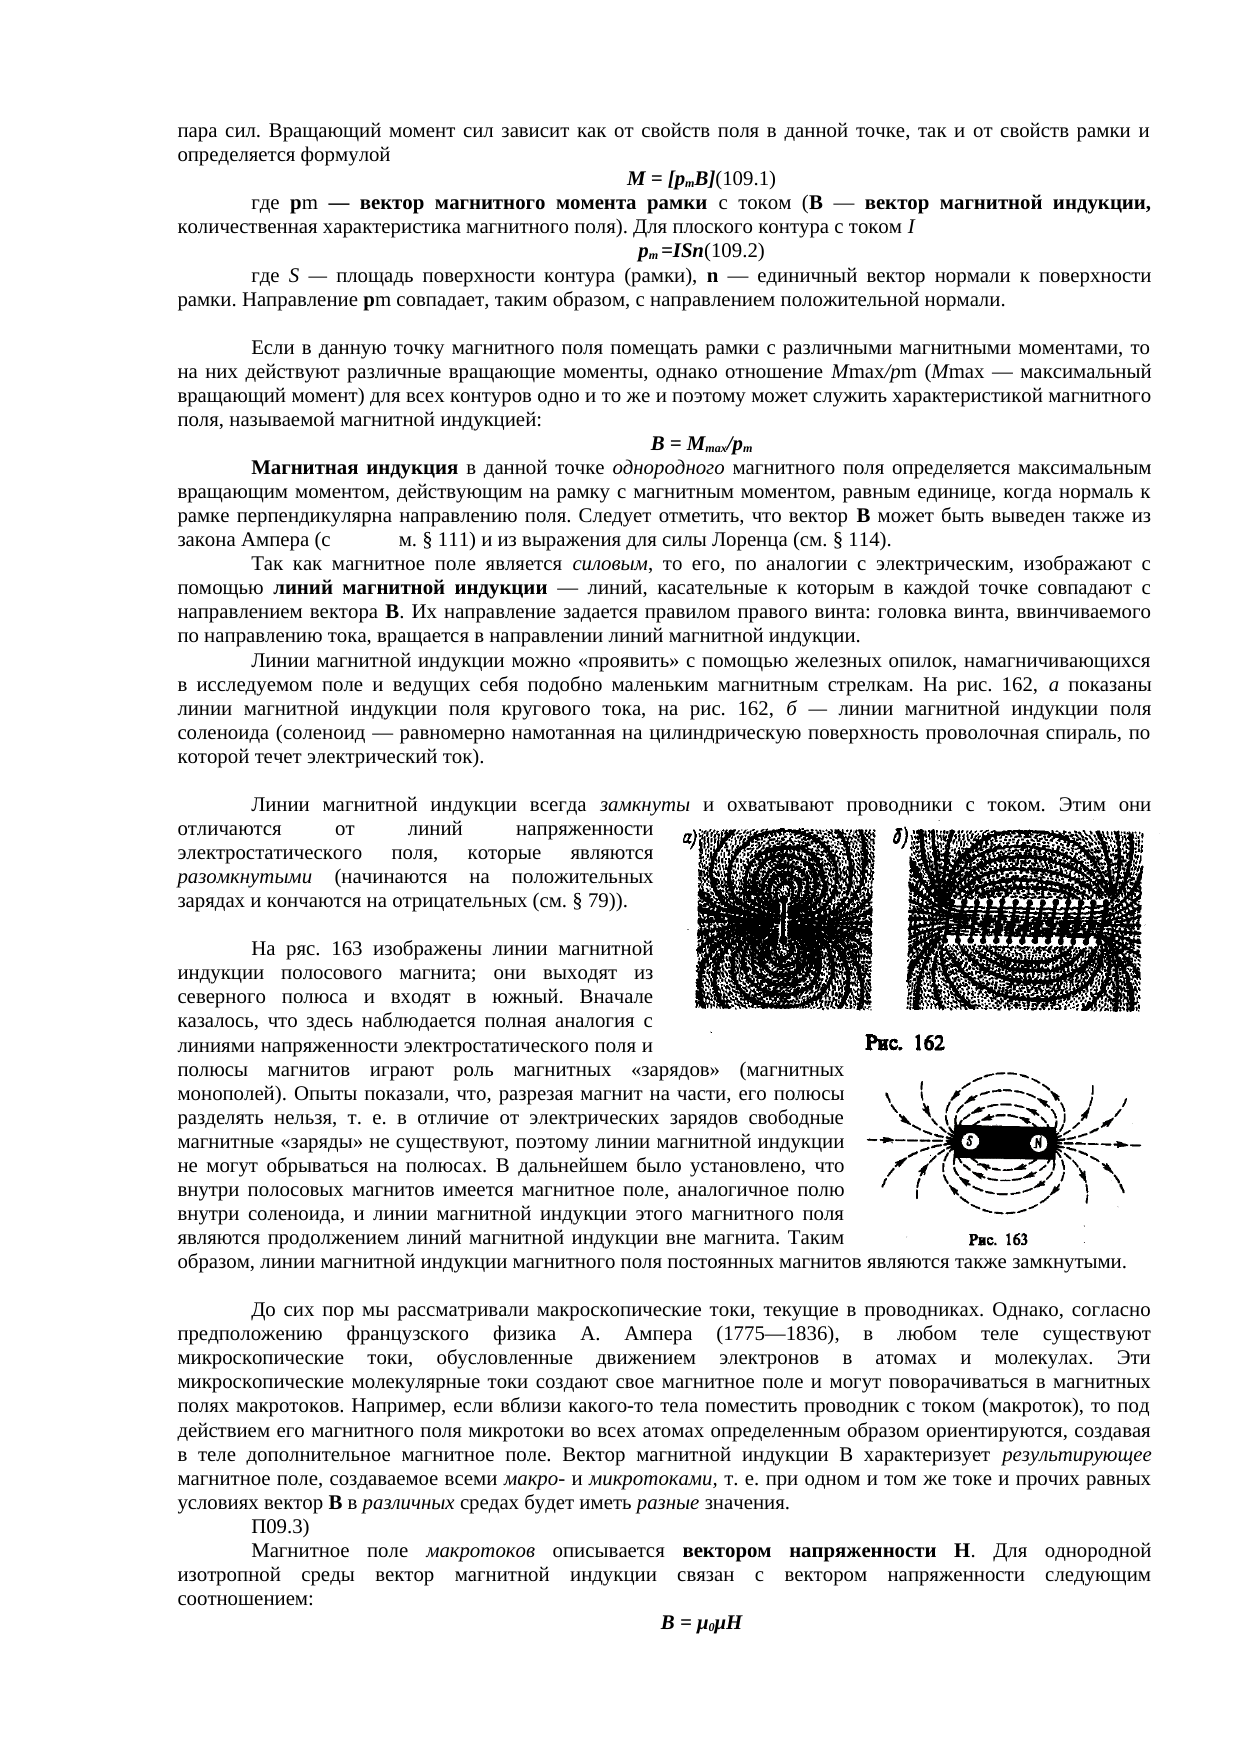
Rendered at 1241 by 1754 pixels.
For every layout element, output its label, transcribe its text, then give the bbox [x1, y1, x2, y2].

picture [862, 1062, 1144, 1247]
text B = μ0μH [177, 1610, 1152, 1634]
text Магнитная индукция в данной точке однородного магнитного поля определяется максимальным вращающим моментом, действующим на рамку с магнитным моментом, равным единице, когда нормаль к рамке перпендикулярна направлению поля. Следует отметить, что вектор В может быть выведен также из закона Ампера (с м. § 111) и из выражения для силы Лоренца (см. § 114). [177, 455, 1152, 551]
text П09.3) [177, 1514, 1152, 1538]
text M = [pmB](109.1) [177, 166, 1152, 190]
text pm =ISn(109.2) [177, 238, 1152, 262]
text До сих пор мы рассматривали макроскопические токи, текущие в проводниках. Однако, согласно предположению французского физика А. Ампера (1775—1836), в любом теле существуют микроскопические токи, обусловленные движением электронов в атомах и молекулах. Эти микроскопические молекулярные токи создают свое магнитное поле и могут поворачиваться в магнитных полях макротоков. Например, если вблизи какого-то тела поместить проводник с током (макроток), то под действием его магнитного поля микротоки во всех атомах определенным образом ориентируются, создавая в теле дополнительное магнитное поле. Вектор магнитной индукции В характеризует результирующее магнитное поле, создаваемое всеми макро- и микротоками, т. е. при одном и том же токе и прочих равных условиях вектор В в различных средах будет иметь разные значения. [177, 1297, 1152, 1514]
text Так как магнитное поле является силовым, то его, по аналогии с электрическим, изображают с помощью линий магнитной индукции — линий, касательные к которым в каждой точке совпадают с направлением вектора В. Их направление задается правилом правого винта: головка винта, ввинчиваемого по направлению тока, вращается в направлении линий магнитной индукции. [177, 551, 1152, 647]
text B = Mmax/pm [177, 431, 1152, 455]
picture [671, 818, 1160, 1053]
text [177, 118, 1152, 166]
text Магнитное поле макротоков описывается вектором напряженности Н. Для однородной изотропной среды вектор магнитной индукции связан с вектором напряженности следующим соотношением: [177, 1538, 1152, 1610]
text где pm — вектор магнитного момента рамки с током (В — вектор магнитной индукции, количественная характеристика магнитного поля). Для плоского контура с током I [177, 190, 1152, 238]
text Если в данную точку магнитного поля помещать рамки с различными магнитными моментами, то на них действуют различные вращающие моменты, однако отношение Мmax/рm (Мmax — максимальный вращающий момент) для всех контуров одно и то же и поэтому может служить характеристикой магнитного поля, называемой магнитной индукцией: [177, 335, 1152, 431]
text На ряс. 163 изображены линии магнитной индукции полосового магнита; они выходят из северного полюса и входят в южный. Вначале казалось, что здесь наблюдается полная аналогия с линиями напряженности электростатического поля и полюсы магнитов играют роль магнитных «зарядов» (магнитных монополей). Опыты показали, что, разрезая магнит на части, его полюсы разделять нельзя, т. е. в отличие от электрических зарядов свободные магнитные «заряды» не существуют, поэтому линии магнитной индукции не могут обрываться на полюсах. В дальнейшем было установлено, что внутри полосовых магнитов имеется магнитное поле, аналогичное полю внутри соленоида, и линии магнитной индукции этого магнитного поля являются продолжением линий магнитной индукции вне магнита. Таким образом, линии магнитной индукции магнитного поля постоянных магнитов являются также замкнутыми. [177, 936, 1152, 1273]
text Линии магнитной индукции можно «проявить» с помощью железных опилок, намагничивающихся в исследуемом поле и ведущих себя подобно маленьким магнитным стрелкам. На рис. 162, а показаны линии магнитной индукции поля кругового тока, на рис. 162, б — линии магнитной индукции поля соленоида (соленоид — равномерно намотанная на цилиндрическую поверхность проволочная спираль, по которой течет электрический ток). [177, 647, 1152, 768]
text Линии магнитной индукции всегда замкнуты и охватывают проводники с током. Этим они отличаются от линий напряженности электростатического поля, которые являются разомкнутыми (начинаются на положительных зарядах и кончаются на отрицательных (см. § 79)). [177, 792, 1152, 912]
text где S — площадь поверхности контура (рамки), n — единичный вектор нормали к поверхности рамки. Направление рm совпадает, таким образом, с направлением положительной нормали. [177, 262, 1152, 311]
